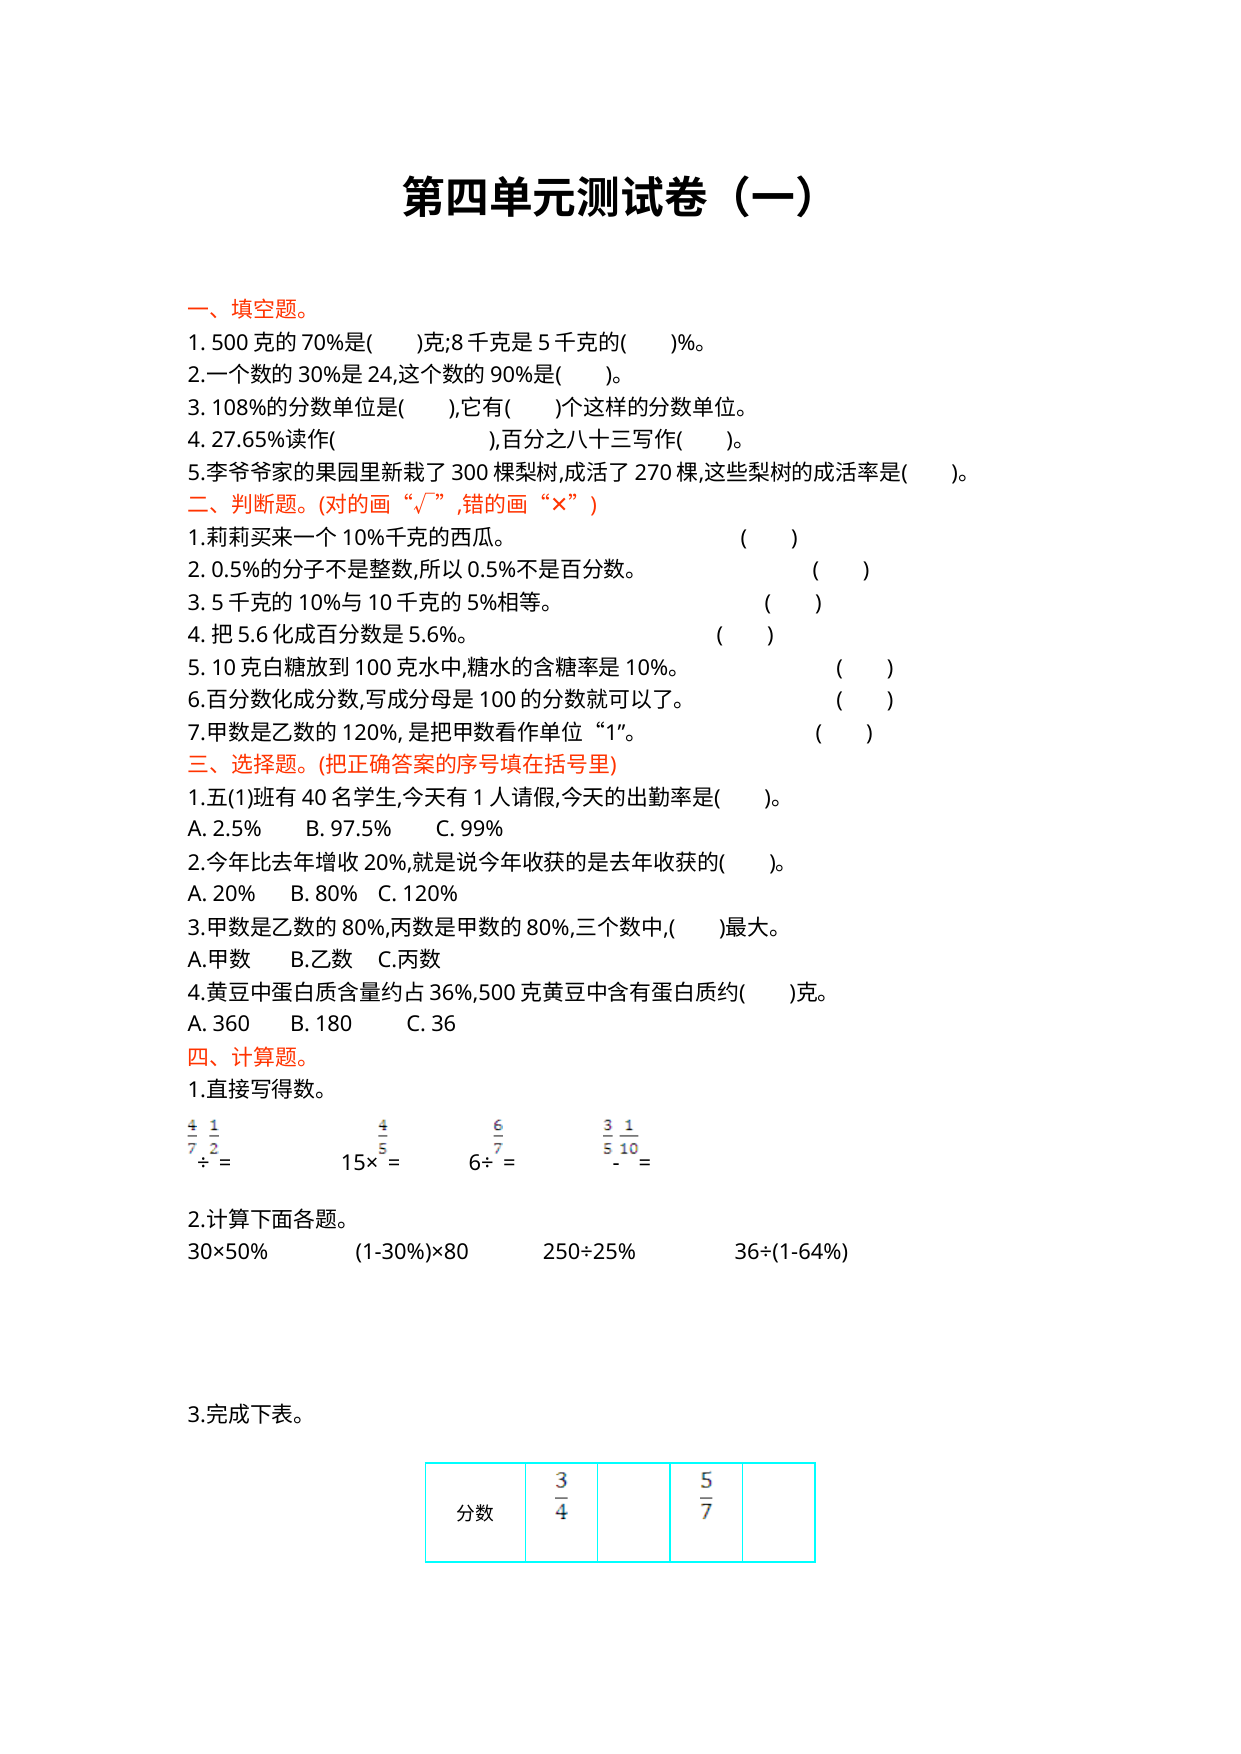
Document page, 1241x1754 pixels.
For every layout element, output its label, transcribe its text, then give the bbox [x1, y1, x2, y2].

table_header [743, 1464, 814, 1561]
text ÷= 15×= 6÷= -= [187, 1104, 1053, 1202]
text 3. 5千克的10%与10千克的5%相等。 ( ) [187, 584, 1053, 617]
picture [619, 1104, 639, 1170]
text A.甲数 B.乙数 C.丙数 [187, 942, 1053, 974]
text 2.一个数的30%是24,这个数的90%是( )。 [187, 357, 1053, 389]
text A. 2.5% B. 97.5% C. 99% [187, 812, 1053, 844]
picture [493, 1104, 503, 1170]
text 5. 10克白糖放到100克水中,糖水的含糖率是10%。 ( ) [187, 649, 1053, 682]
text 30×50% (1-30%)×80 250÷25% 36÷(1-64%) [187, 1234, 1053, 1267]
text 2.今年比去年增收20%,就是说今年收获的是去年收获的( )。 [187, 844, 1053, 877]
text 1.直接写得数。 [187, 1072, 1053, 1104]
picture [378, 1104, 388, 1170]
text 第四单元测试卷（一） [187, 162, 1053, 227]
table_header [526, 1464, 597, 1561]
text 4.黄豆中蛋白质含量约占36%,500克黄豆中含有蛋白质约( )克。 [187, 974, 1053, 1007]
table_header [671, 1464, 742, 1561]
picture [603, 1104, 613, 1170]
text 6.百分数化成分数,写成分母是100的分数就可以了。 ( ) [187, 682, 1053, 714]
text 3.甲数是乙数的80%,丙数是甲数的80%,三个数中,( )最大。 [187, 909, 1053, 942]
table_header [598, 1464, 669, 1561]
text 三、选择题。(把正确答案的序号填在括号里) [187, 747, 1053, 779]
picture [700, 1463, 713, 1529]
table_header 分数 [426, 1464, 525, 1561]
text 7.甲数是乙数的120%, 是把甲数看作单位“1”。 ( ) [187, 714, 1053, 747]
picture [187, 1104, 197, 1170]
text 2. 0.5%的分子不是整数,所以0.5%不是百分数。 ( ) [187, 552, 1053, 584]
text 一、填空题。 [187, 292, 1053, 324]
text 四、计算题。 [187, 1039, 1053, 1072]
text A. 20% B. 80% C. 120% [187, 877, 1053, 909]
text 1. 500克的70%是( )克;8千克是5千克的( )%。 [187, 324, 1053, 357]
text 1.莉莉买来一个10%千克的西瓜。 ( ) [187, 519, 1053, 552]
text 1.五(1)班有40名学生,今天有1人请假,今天的出勤率是( )。 [187, 779, 1053, 812]
picture [209, 1104, 219, 1170]
text 5.李爷爷家的果园里新栽了300棵梨树,成活了270棵,这些梨树的成活率是( )。 [187, 454, 1053, 487]
text 2.计算下面各题。 [187, 1202, 1053, 1234]
text 二、判断题。(对的画“√”,错的画“✕”) [187, 487, 1053, 519]
text 4. 把5.6化成百分数是5.6%。 ( ) [187, 617, 1053, 649]
text 3. 108%的分数单位是( ),它有( )个这样的分数单位。 [187, 389, 1053, 422]
text A. 360 B. 180 C. 36 [187, 1007, 1053, 1039]
text 4. 27.65%读作( ),百分之八十三写作( )。 [187, 422, 1053, 454]
picture [555, 1463, 568, 1529]
text 3.完成下表。 [187, 1397, 1053, 1429]
